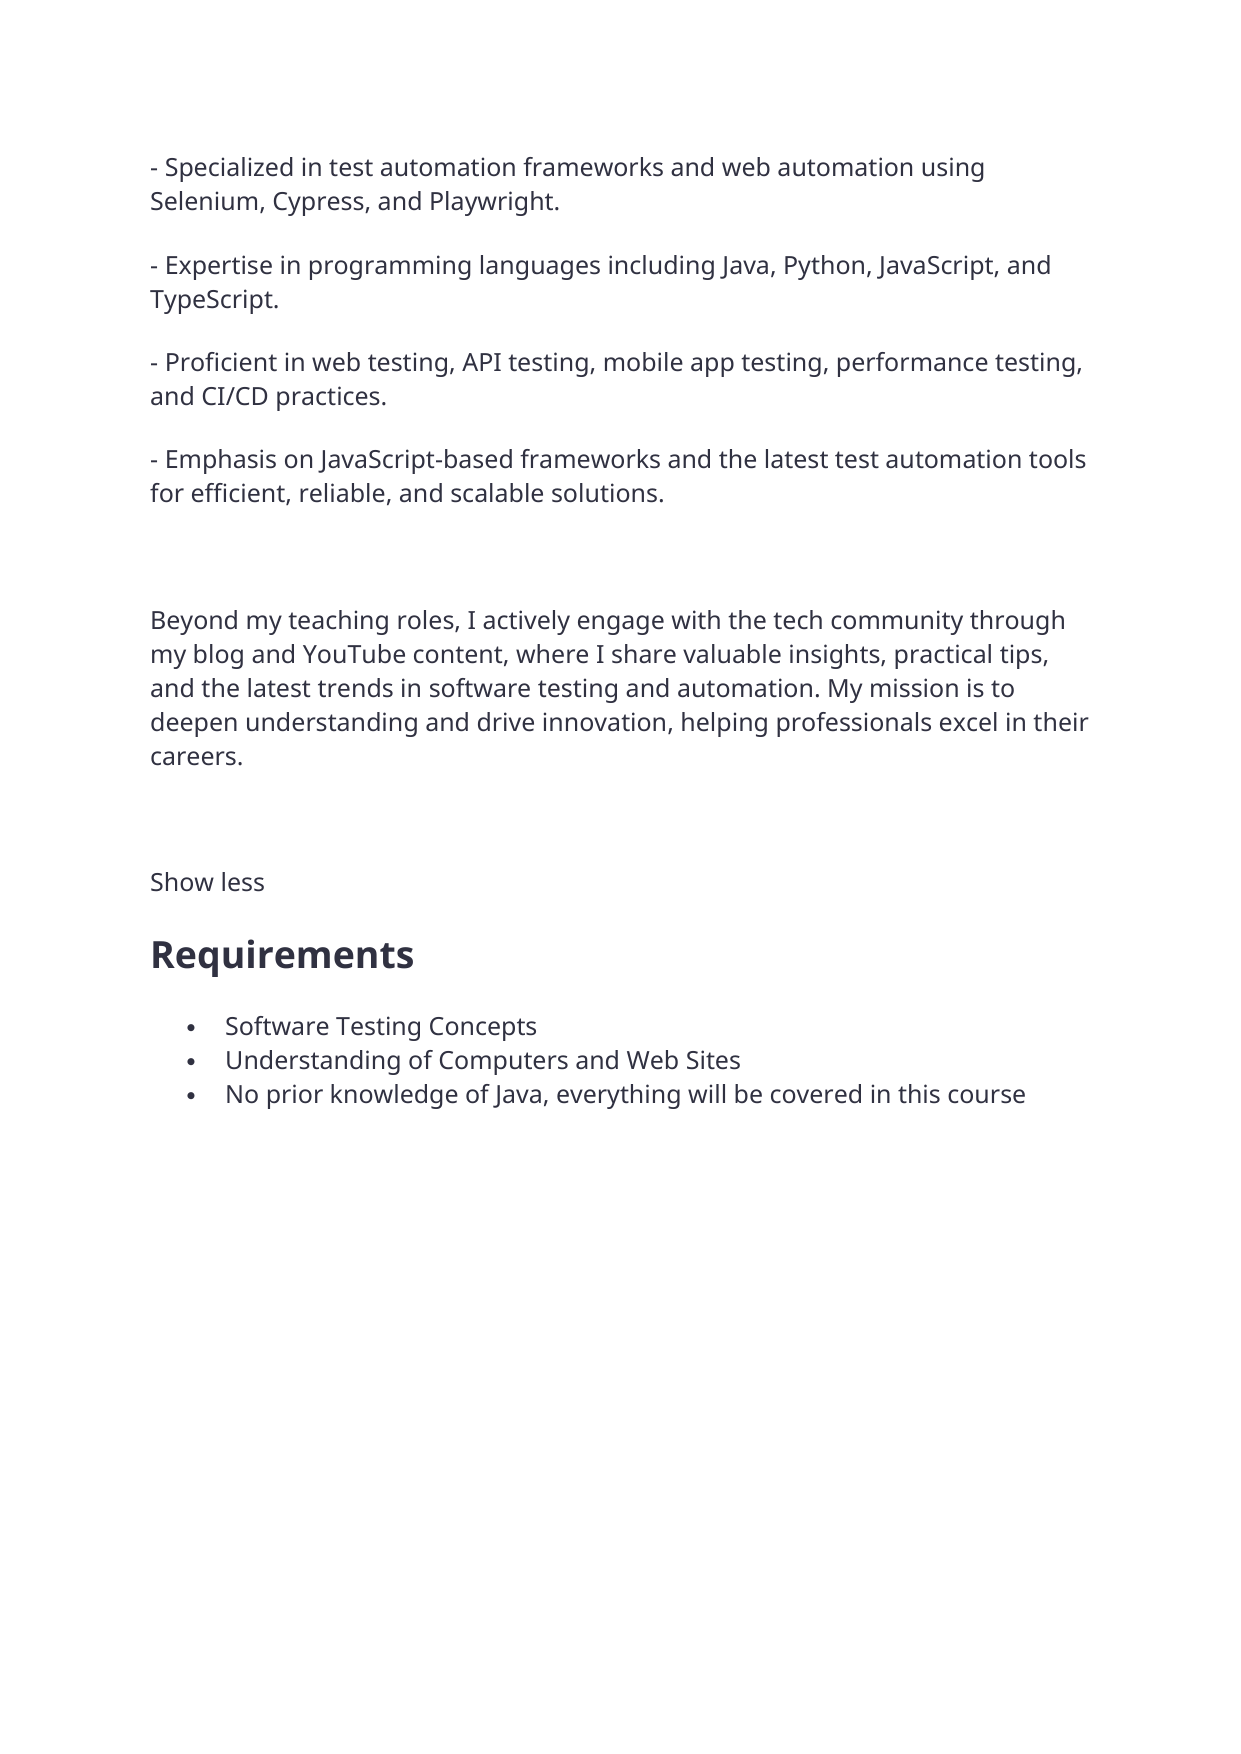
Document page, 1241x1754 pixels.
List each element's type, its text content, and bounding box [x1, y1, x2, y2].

text - Specialized in test automation frameworks and web automation using Selenium, Cypress, and Playwright. [150, 150, 1090, 218]
text - Expertise in programming languages including Java, Python, JavaScript, and TypeScript. [150, 247, 1090, 315]
list No prior knowledge of Java, everything will be covered in this course [187, 1077, 1090, 1111]
text Beyond my teaching roles, I actively engage with the tech community through my blog and YouTube content, where I share valuable insights, practical tips, and the latest trends in software testing and automation. My mission is to deepen understanding and drive innovation, helping professionals excel in their careers. [150, 602, 1090, 773]
list Understanding of Computers and Web Sites [187, 1043, 1090, 1077]
text Requirements [150, 928, 1090, 979]
text Show less [150, 865, 1090, 899]
text - Proficient in web testing, API testing, mobile app testing, performance testing, and CI/CD practices. [150, 344, 1090, 413]
text - Emphasis on JavaScript-based frameworks and the latest test automation tools for efficient, reliable, and scalable solutions. [150, 442, 1090, 510]
list Software Testing Concepts [187, 1008, 1090, 1043]
